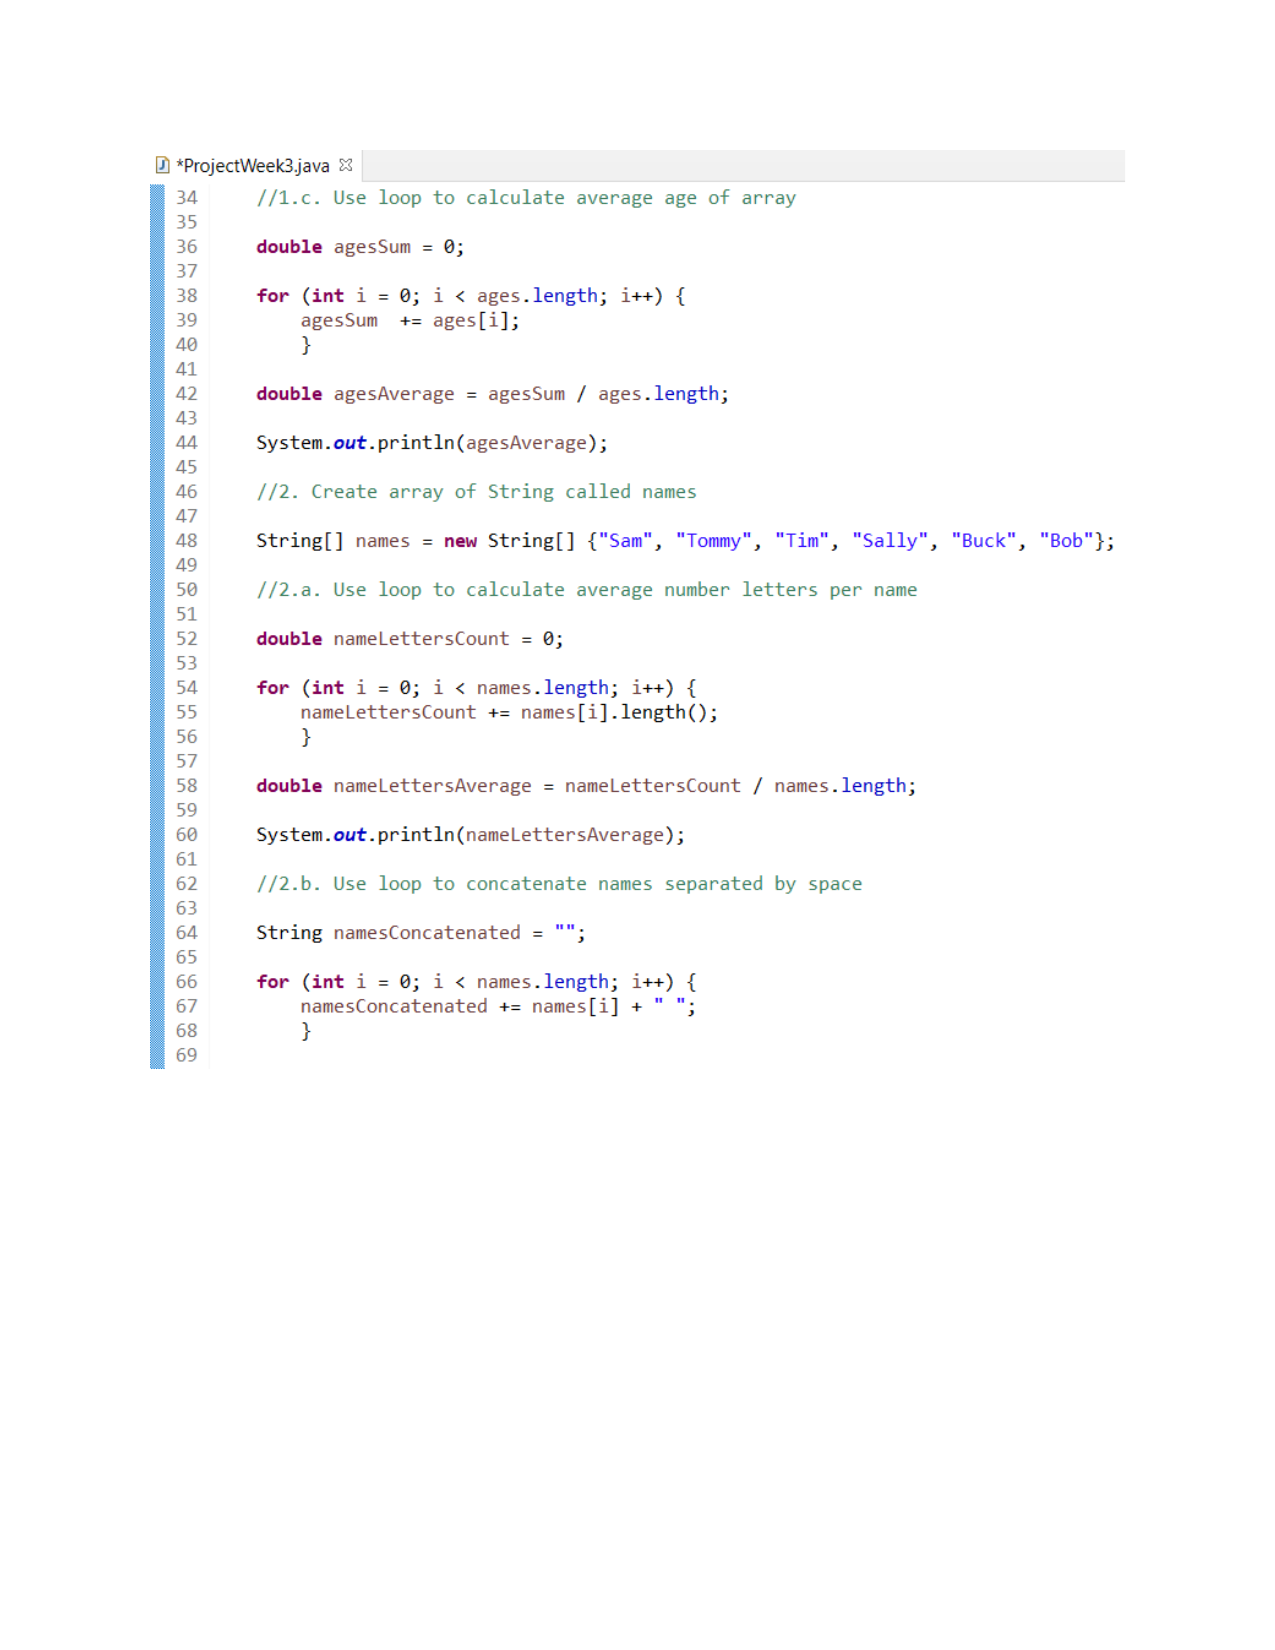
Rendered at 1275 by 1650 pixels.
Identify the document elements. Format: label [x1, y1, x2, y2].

picture [150, 150, 1125, 1069]
